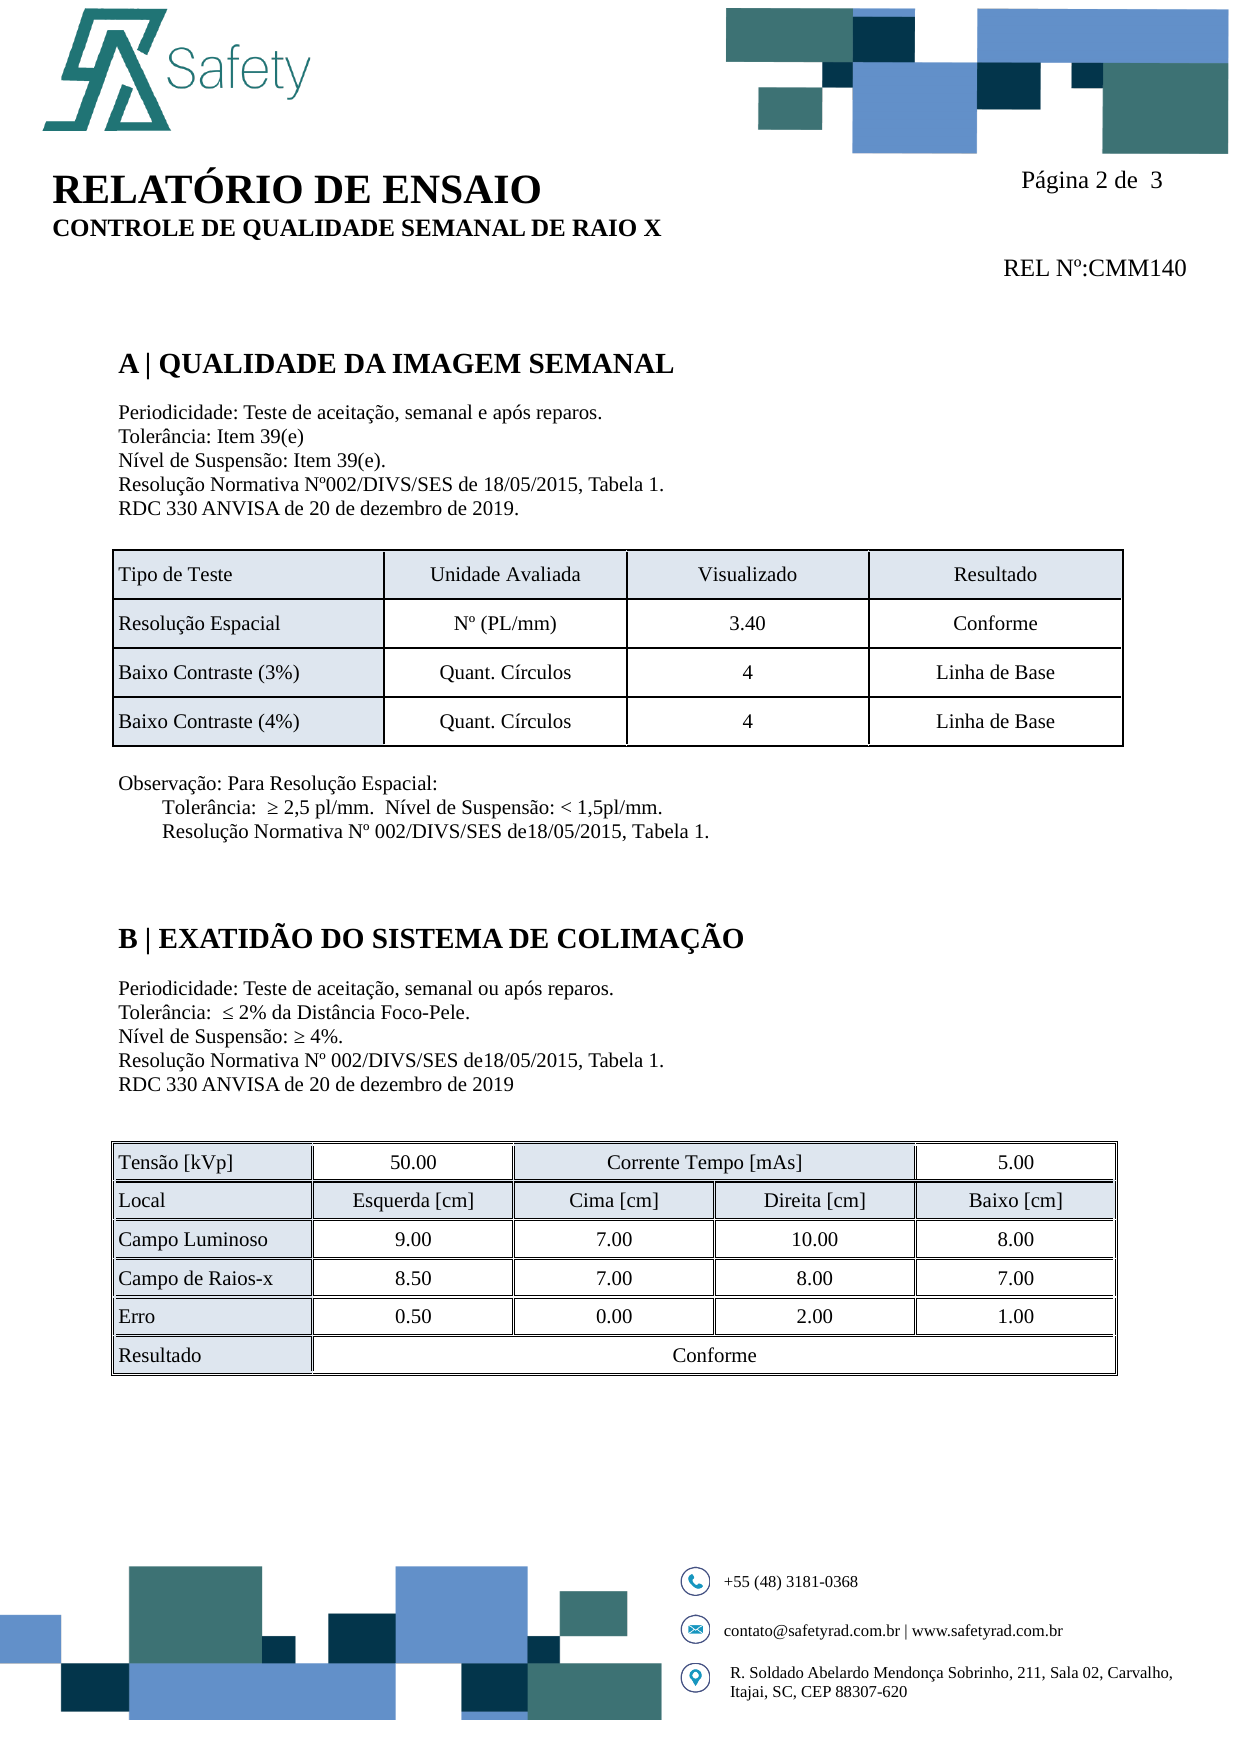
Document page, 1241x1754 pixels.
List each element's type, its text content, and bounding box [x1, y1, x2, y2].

table_cell 8.00 [915, 1218, 1116, 1257]
table_cell 3.40 [628, 600, 868, 647]
table_cell Conforme [313, 1334, 1116, 1373]
table_cell 7.00 [917, 1257, 1115, 1295]
text Periodicidade: Teste de aceitação, semanal e após reparos. [118, 400, 1122, 424]
table_cell Local [113, 1179, 313, 1218]
text RDC 330 ANVISA de 20 de dezembro de 2019. [118, 496, 1122, 520]
table_cell 9.00 [314, 1221, 512, 1257]
text Resolução Normativa Nº002/DIVS/SES de 18/05/2015, Tabela 1. [118, 472, 1122, 496]
table_cell Linha de Base [870, 647, 1122, 696]
text Resolução Normativa Nº 002/DIVS/SES de18/05/2015, Tabela 1. [118, 1048, 1226, 1072]
table_cell Baixo Contraste (3%) [114, 649, 383, 696]
table_cell Resolução Espacial [114, 600, 383, 647]
table_cell 8.00 [716, 1260, 914, 1295]
list Tolerância: ≥ 2,5 pl/mm. Nível de Suspensão: < 1,5pl/mm. [162, 795, 1226, 819]
table_cell Resultado [113, 1334, 313, 1373]
table_cell Esquerda [cm] [314, 1183, 512, 1218]
picture [680, 1566, 710, 1596]
table_header Visualizado [628, 551, 868, 598]
text Nível de Suspensão: Item 39(e). [118, 448, 1122, 472]
table_cell 4 [627, 698, 868, 745]
table_cell Campo Luminoso [113, 1218, 313, 1257]
text B | EXATIDÃO DO SISTEMA DE COLIMAÇÃO [118, 921, 1122, 955]
table_cell Baixo [cm] [915, 1179, 1116, 1218]
table_header 5.00 [915, 1144, 1115, 1179]
picture [42, 8, 311, 131]
text Observação: Para Resolução Espacial: [118, 771, 1228, 795]
table_cell 10.00 [716, 1221, 914, 1257]
table_cell 7.00 [515, 1221, 713, 1257]
table_cell Linha de Base [868, 696, 1122, 745]
text RDC 330 ANVISA de 20 de dezembro de 2019 [118, 1072, 1226, 1096]
table_cell Conforme [870, 598, 1122, 647]
table_header Tensão [kVp] [114, 1142, 313, 1179]
picture [680, 1663, 710, 1693]
table_cell 0.50 [314, 1299, 512, 1334]
table_header Tipo de Teste [114, 551, 383, 598]
table_cell 2.00 [716, 1299, 914, 1334]
text A | QUALIDADE DA IMAGEM SEMANAL [118, 346, 1122, 379]
table_header Unidade Avaliada [385, 551, 626, 598]
table_cell Erro [113, 1295, 313, 1334]
table_cell 7.00 [515, 1260, 713, 1295]
table_cell Campo de Raios-x [114, 1257, 311, 1295]
table_cell Nº (PL/mm) [385, 600, 626, 647]
table_cell Baixo Contraste (4%) [114, 698, 384, 745]
table_cell Quant. Círculos [384, 698, 627, 745]
table_cell Quant. Círculos [385, 649, 626, 696]
text Periodicidade: Teste de aceitação, semanal ou após reparos. [118, 976, 1226, 999]
table_cell 8.50 [314, 1260, 512, 1295]
table_cell Direita [cm] [716, 1183, 914, 1218]
table_cell 0.00 [515, 1299, 713, 1334]
table_header 50.00 [313, 1142, 514, 1179]
table_header Corrente Tempo [mAs] [514, 1144, 915, 1179]
text Tolerância: ≤ 2% da Distância Foco-Pele. [118, 999, 1226, 1024]
table_cell 4 [628, 649, 868, 696]
list Resolução Normativa Nº 002/DIVS/SES de18/05/2015, Tabela 1. [162, 819, 1226, 843]
table_cell 1.00 [915, 1295, 1116, 1334]
picture [0, 1566, 662, 1720]
picture [725, 8, 1229, 154]
text Tolerância: Item 39(e) [118, 424, 1122, 448]
picture [680, 1614, 710, 1644]
table_header Resultado [870, 551, 1122, 598]
table_cell Cima [cm] [515, 1183, 713, 1218]
text Nível de Suspensão: ≥ 4%. [118, 1024, 1226, 1048]
